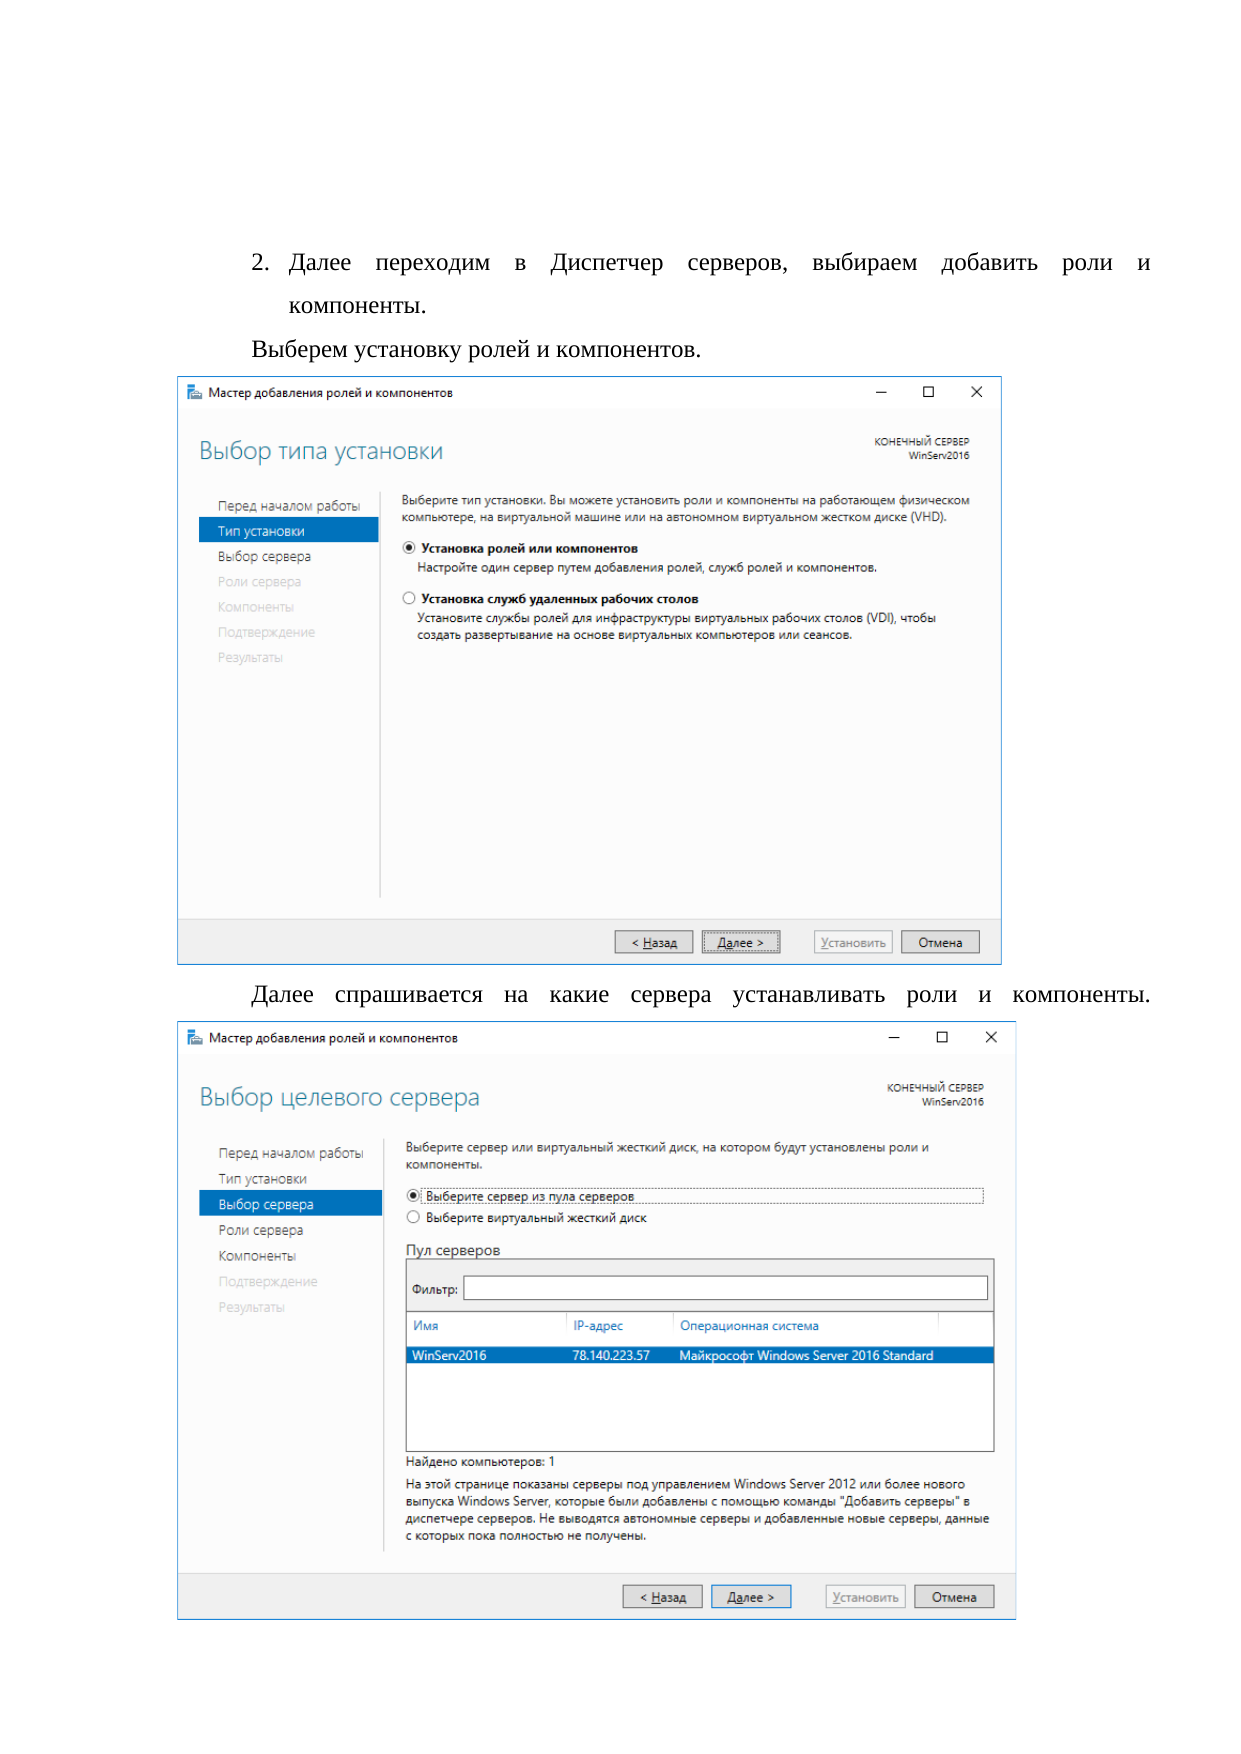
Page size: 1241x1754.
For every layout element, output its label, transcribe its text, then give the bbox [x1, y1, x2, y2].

list Далее переходим в Диспетчер серверов, выбираем добавить роли и компоненты. [251, 247, 1152, 319]
picture [177, 376, 1002, 965]
text Выберем установку ролей и компонентов. [177, 334, 1152, 362]
picture [177, 1021, 1017, 1620]
